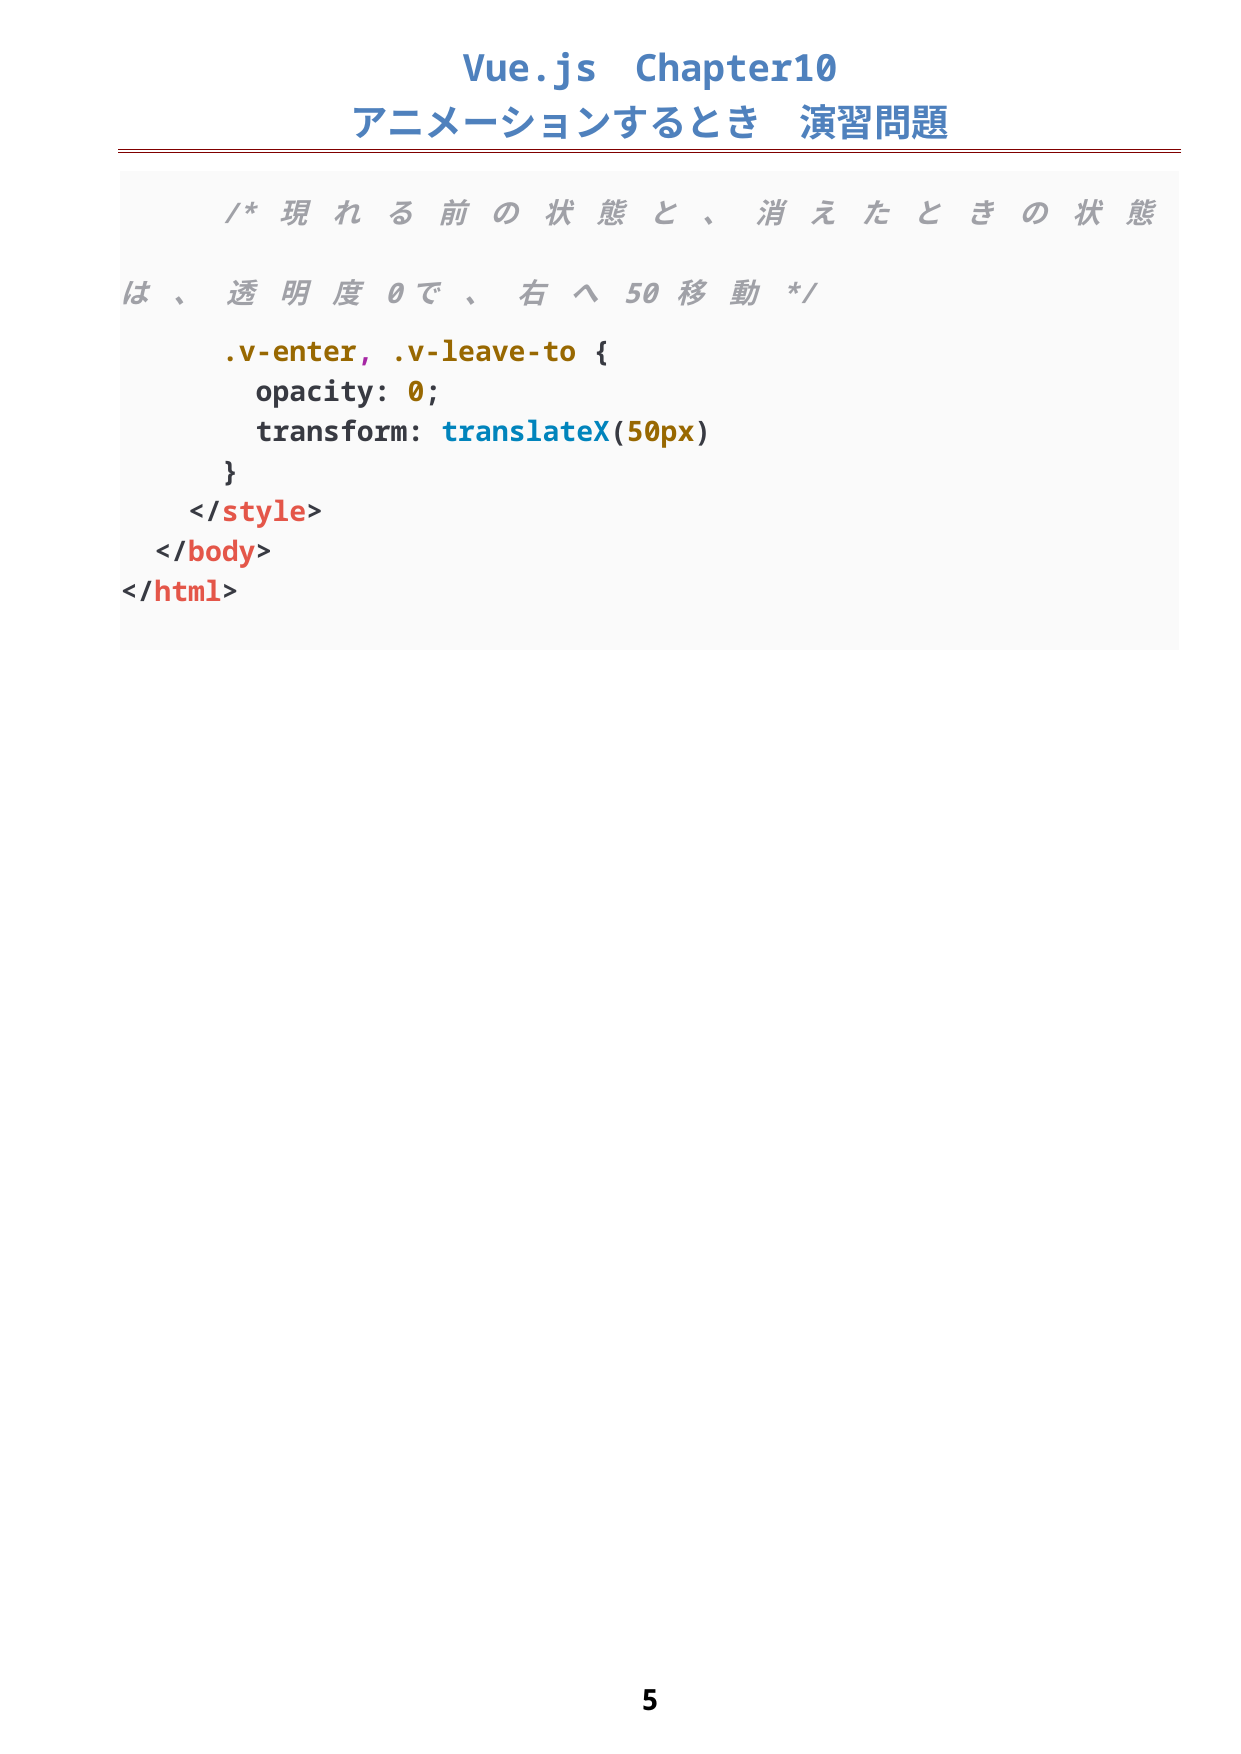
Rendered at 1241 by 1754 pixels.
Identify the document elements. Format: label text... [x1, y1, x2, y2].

text .v-enter, .v-leave-to { [120, 331, 1179, 371]
text transform: translateX(50px) [120, 411, 1179, 451]
text </body> [120, 530, 1179, 570]
text opacity: 0; [120, 371, 1179, 411]
text /* 現れる前の状態と、消えたときの状態は、透明度0で、右へ50移動*/ [120, 171, 1179, 331]
text </html> [120, 570, 1179, 610]
text </style> [120, 490, 1179, 530]
text } [120, 451, 1179, 490]
